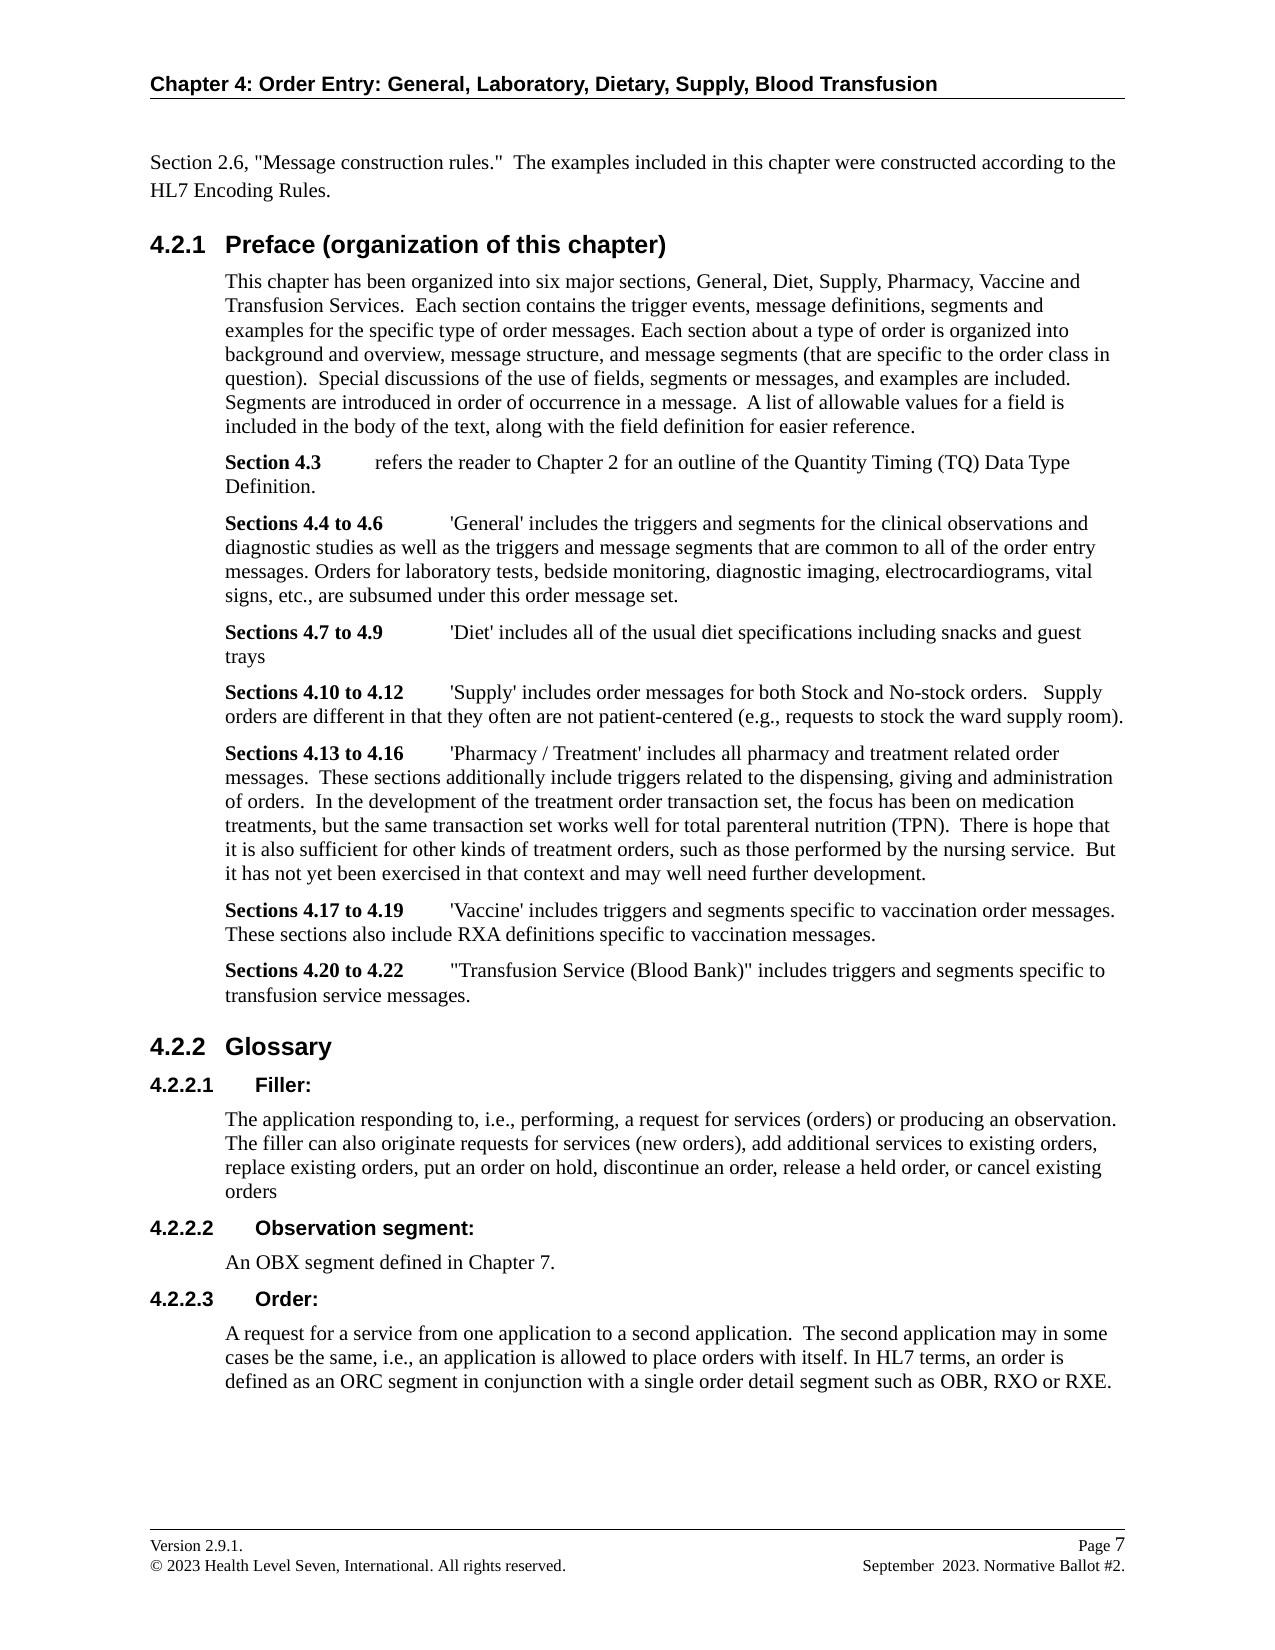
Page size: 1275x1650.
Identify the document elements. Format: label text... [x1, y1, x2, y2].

subtitle Preface (organization of this chapter) [150, 230, 1125, 259]
text This chapter has been organized into six major sections, General, Diet, Supply, Pharmacy, Vaccine and Transfusion Services. Each section contains the trigger events, message definitions, segments and examples for the specific type of order messages. Each section about a type of order is organized into background and overview, message structure, and message segments (that are specific to the order class in question). Special discussions of the use of fields, segments or messages, and examples are included. Segments are introduced in order of occurrence in a message. A list of allowable values for a field is included in the body of the text, along with the field definition for easier reference. [225, 269, 1125, 438]
subtitle Glossary [150, 1032, 1125, 1060]
text Sections 4.10 to 4.12 'Supply' includes order messages for both Stock and No-stock orders. Supply orders are different in that they often are not patient-centered (e.g., requests to stock the ward supply room). [225, 680, 1125, 728]
text An OBX segment defined in Chapter 7. [225, 1250, 1125, 1274]
subtitle Order: [150, 1287, 1125, 1311]
text The application responding to, i.e., performing, a request for services (orders) or producing an observation. The filler can also originate requests for services (new orders), add additional services to existing orders, replace existing orders, put an order on hold, discontinue an order, release a held order, or cancel existing orders [225, 1107, 1125, 1203]
text Section 4.3 refers the reader to Chapter 2 for an outline of the Quantity Timing (TQ) Data Type Definition. [225, 450, 1125, 498]
text A request for a service from one application to a second application. The second application may in some cases be the same, i.e., an application is allowed to place orders with itself. In HL7 terms, an order is defined as an ORC segment in conjunction with a single order detail segment such as OBR, RXO or RXE. [225, 1321, 1125, 1393]
text Sections 4.20 to 4.22 "Transfusion Service (Blood Bank)" includes triggers and segments specific to transfusion service messages. [225, 958, 1125, 1007]
text Sections 4.17 to 4.19 'Vaccine' includes triggers and segments specific to vaccination order messages. These sections also include RXA definitions specific to vaccination messages. [225, 898, 1125, 946]
text Sections 4.13 to 4.16 'Pharmacy / Treatment' includes all pharmacy and treatment related order messages. These sections additionally include triggers related to the dispensing, giving and administration of orders. In the development of the treatment order transaction set, the focus has been on medication treatments, but the same transaction set works well for total parenteral nutrition (TPN). There is hope that it is also sufficient for other kinds of treatment orders, such as those performed by the nursing service. But it has not yet been exercised in that context and may well need further development. [225, 741, 1125, 885]
subtitle Filler: [150, 1073, 1125, 1097]
subtitle Observation segment: [150, 1216, 1125, 1240]
text Sections 4.7 to 4.9 'Diet' includes all of the usual diet specifications including snacks and guest trays [225, 620, 1125, 668]
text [150, 150, 1125, 202]
text Sections 4.4 to 4.6 'General' includes the triggers and segments for the clinical observations and diagnostic studies as well as the triggers and message segments that are common to all of the order entry messages. Orders for laboratory tests, bedside monitoring, diagnostic imaging, electrocardiograms, vital signs, etc., are subsumed under this order message set. [225, 511, 1125, 607]
